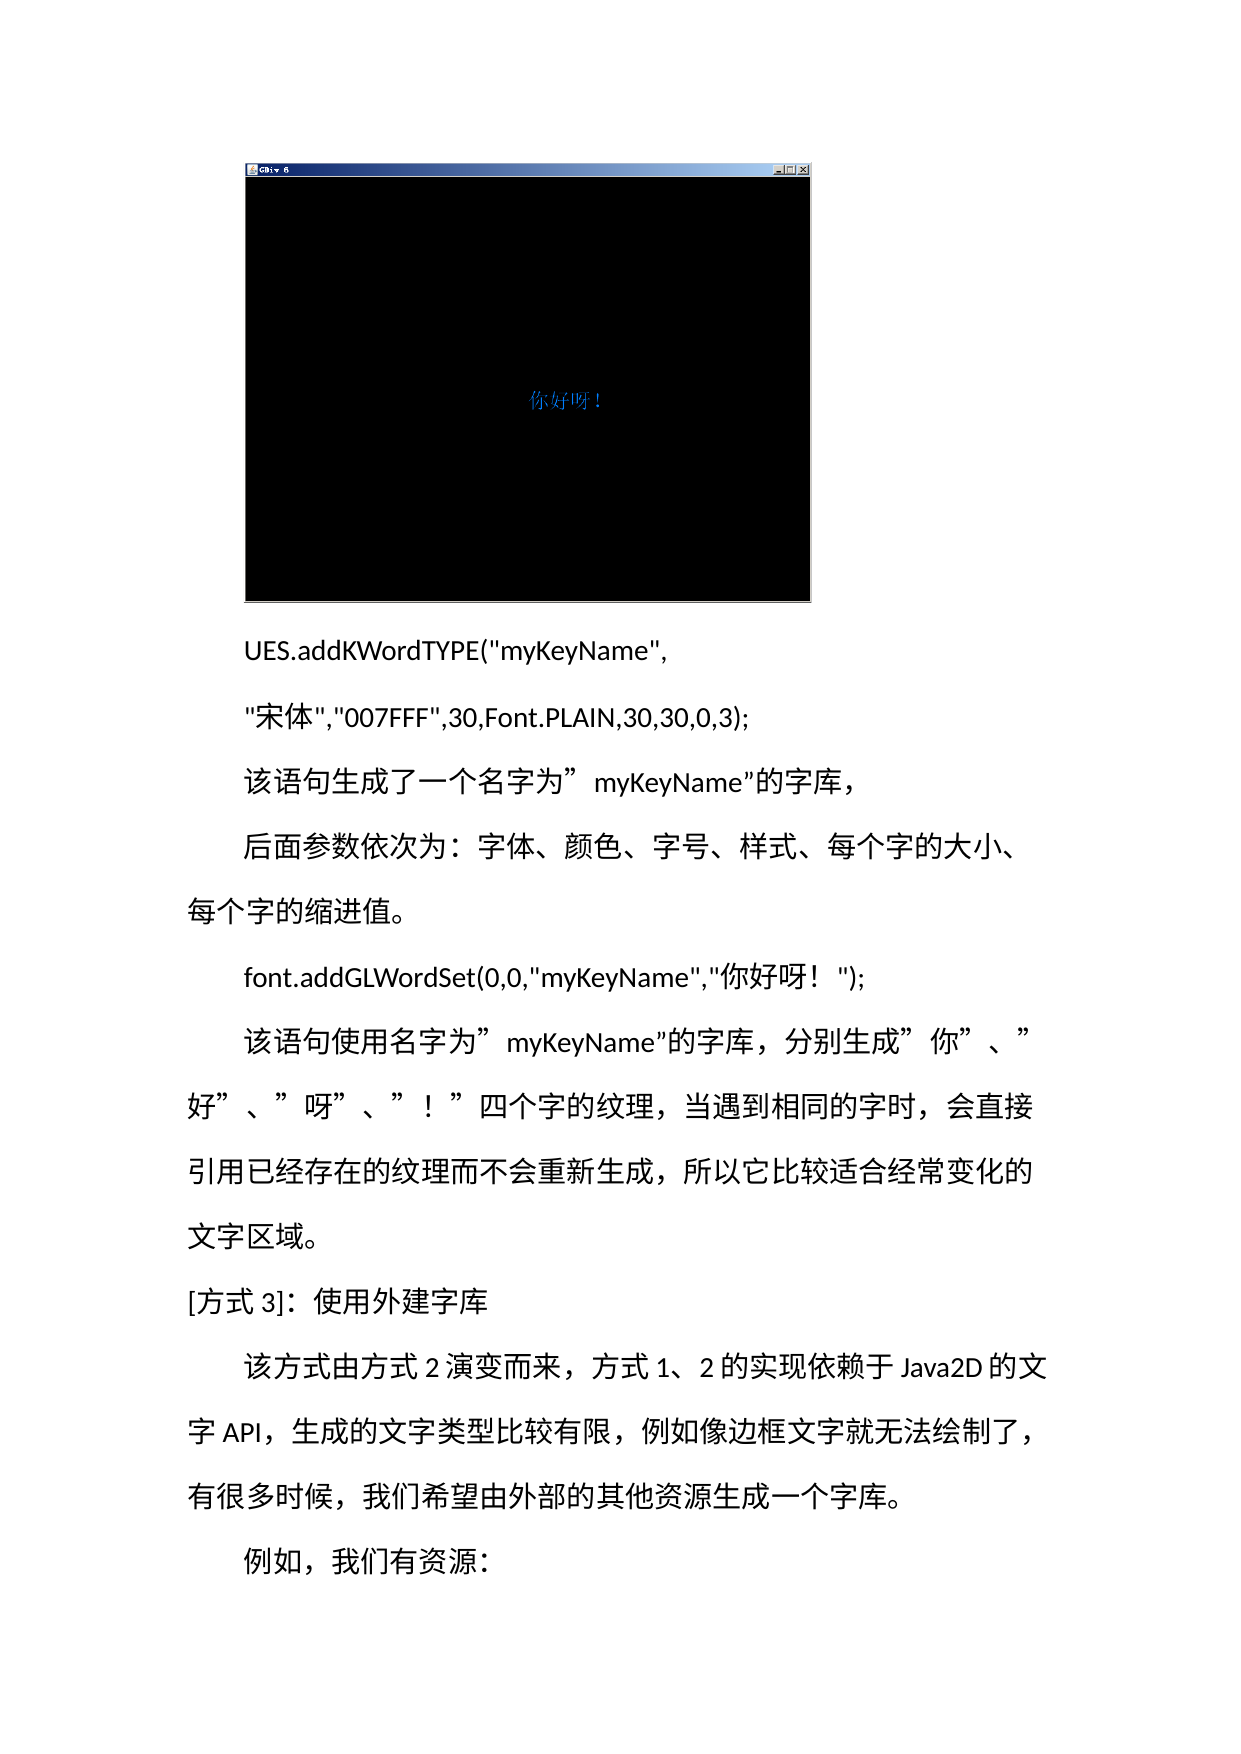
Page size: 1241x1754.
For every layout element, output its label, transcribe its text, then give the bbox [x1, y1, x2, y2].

text font.addGLWordSet(0,0,"myKeyName","你好呀！"); [187, 942, 1053, 1007]
text 后面参数依次为：字体、颜色、字号、样式、每个字的大小、每个字的缩进值。 [187, 812, 1053, 942]
text "宋体","007FFF",30,Font.PLAIN,30,30,0,3); [244, 682, 1053, 747]
text 该方式由方式2演变而来，方式1、2的实现依赖于Java2D的文字API，生成的文字类型比较有限，例如像边框文字就无法绘制了，有很多时候，我们希望由外部的其他资源生成一个字库。 [187, 1332, 1053, 1527]
text 例如，我们有资源： [187, 1527, 1053, 1592]
text 该语句生成了一个名字为”myKeyName”的字库， [187, 747, 1053, 812]
text UES.addKWordTYPE("myKeyName", [244, 617, 1053, 682]
text [方式3]：使用外建字库 [187, 1267, 1053, 1332]
text 该语句使用名字为”myKeyName”的字库，分别生成”你”、”好”、”呀”、”！”四个字的纹理，当遇到相同的字时，会直接引用已经存在的纹理而不会重新生成，所以它比较适合经常变化的文字区域。 [187, 1007, 1053, 1267]
picture [243, 162, 812, 603]
